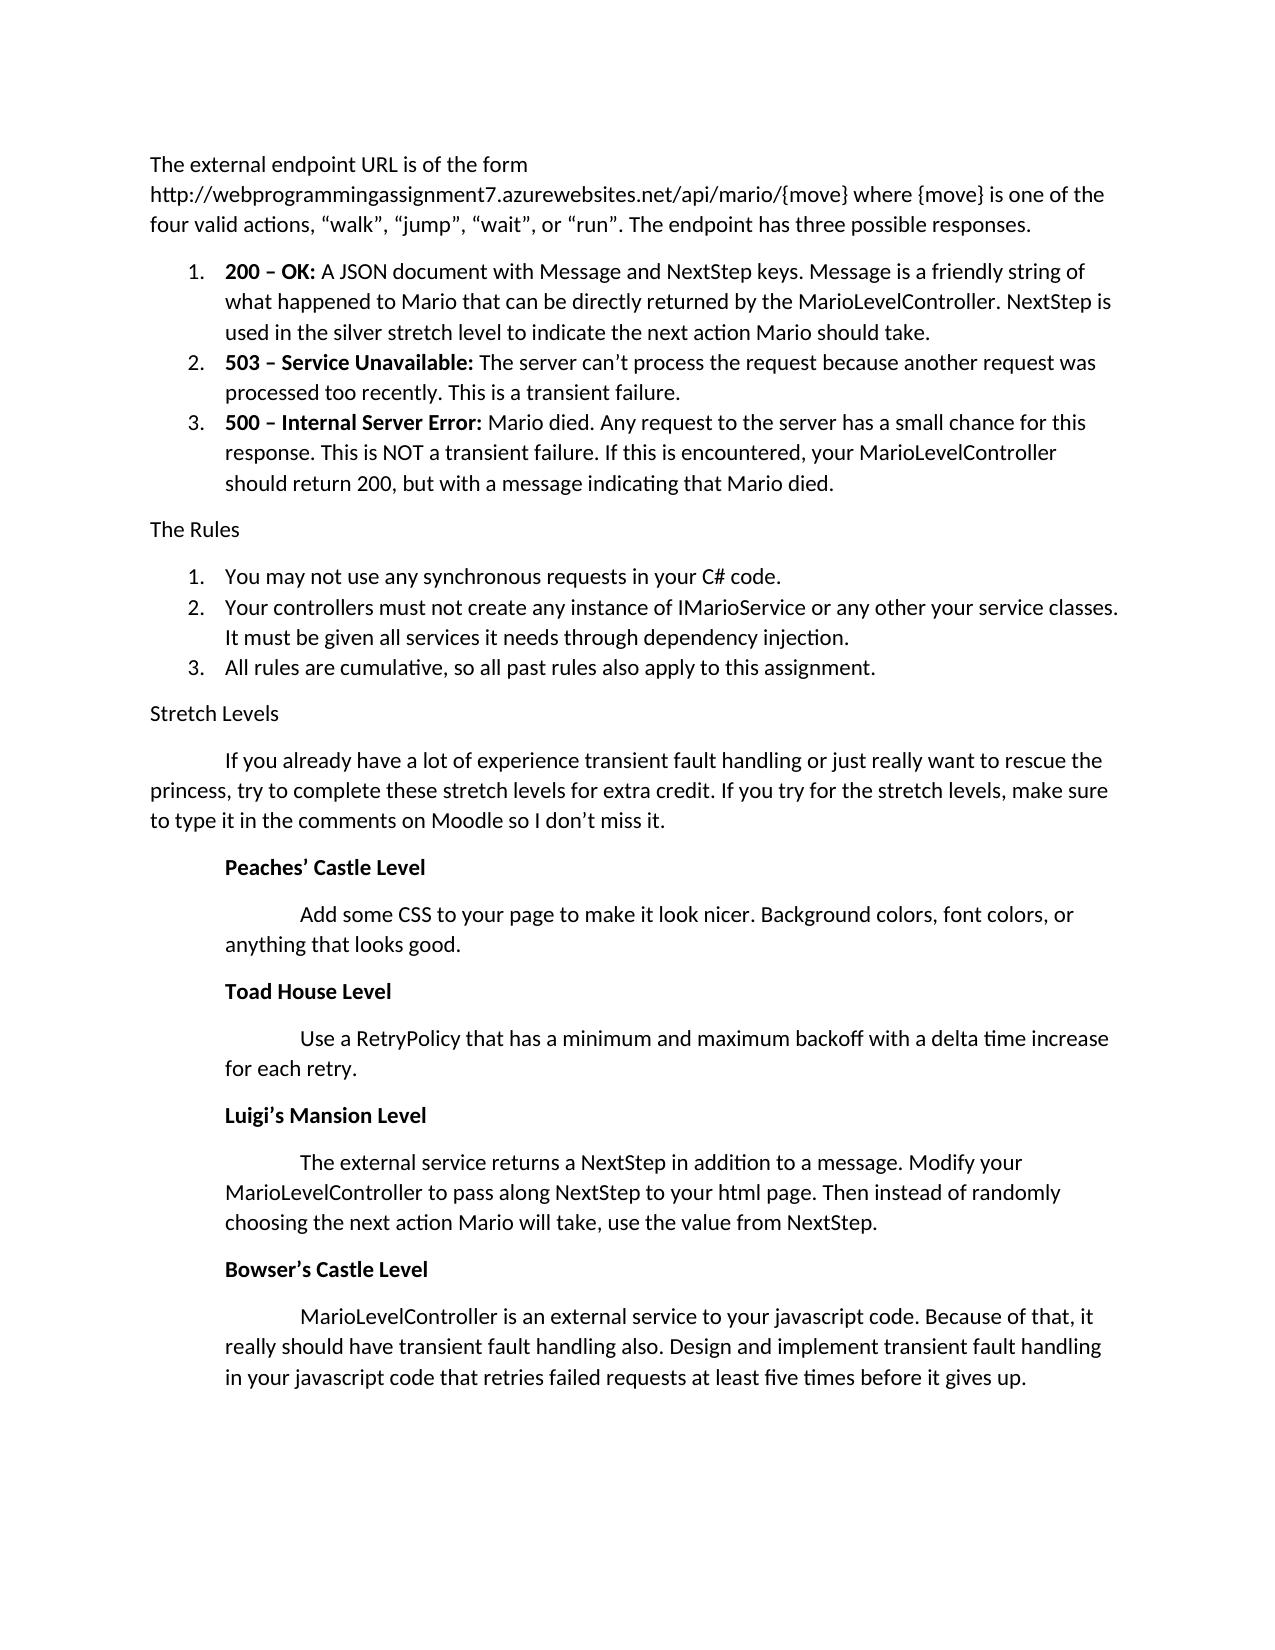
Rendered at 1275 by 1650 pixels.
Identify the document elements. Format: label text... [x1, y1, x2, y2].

text The external endpoint URL is of the form http://webprogrammingassignment7.azurewebsites.net/api/mario/{move} where {move} is one of the four valid actions, “walk”, “jump”, “wait”, or “run”. The endpoint has three possible responses. [150, 150, 1125, 238]
text If you already have a lot of experience transient fault handling or just really want to rescue the princess, try to complete these stretch levels for extra credit. If you try for the stretch levels, make sure to type it in the comments on Moodle so I don’t miss it. [150, 746, 1125, 834]
text Toad House Level [225, 977, 1125, 1005]
list You may not use any synchronous requests in your C# code. [187, 562, 1125, 591]
text Peaches’ Castle Level [225, 853, 1125, 881]
text Stretch Levels [150, 699, 1125, 727]
list 200 – OK: A JSON document with Message and NextStep keys. Message is a friendly string of what happened to Mario that can be directly returned by the MarioLevelController. NextStep is used in the silver stretch level to indicate the next action Mario should take. [187, 257, 1125, 346]
text The Rules [150, 516, 1125, 544]
text Use a RetryPolicy that has a minimum and maximum backoff with a delta time increase for each retry. [225, 1024, 1125, 1082]
text Luigi’s Mansion Level [225, 1101, 1125, 1129]
list 500 – Internal Server Error: Mario died. Any request to the server has a small chance for this response. This is NOT a transient failure. If this is encountered, your MarioLevelController should return 200, but with a message indicating that Mario died. [187, 408, 1125, 497]
list 503 – Service Unavailable: The server can’t process the request because another request was processed too recently. This is a transient failure. [187, 348, 1125, 406]
text Bowser’s Castle Level [225, 1255, 1125, 1283]
text MarioLevelController is an external service to your javascript code. Because of that, it really should have transient fault handling also. Design and implement transient fault handling in your javascript code that retries failed requests at least five times before it gives up. [225, 1302, 1125, 1391]
list All rules are cumulative, so all past rules also apply to this assignment. [187, 653, 1125, 681]
list Your controllers must not create any instance of IMarioService or any other your service classes. It must be given all services it needs through dependency injection. [187, 593, 1125, 651]
text The external service returns a NextStep in addition to a message. Modify your MarioLevelController to pass along NextStep to your html page. Then instead of randomly choosing the next action Mario will take, use the value from NextStep. [225, 1148, 1125, 1237]
text Add some CSS to your page to make it look nicer. Background colors, font colors, or anything that looks good. [225, 900, 1125, 958]
